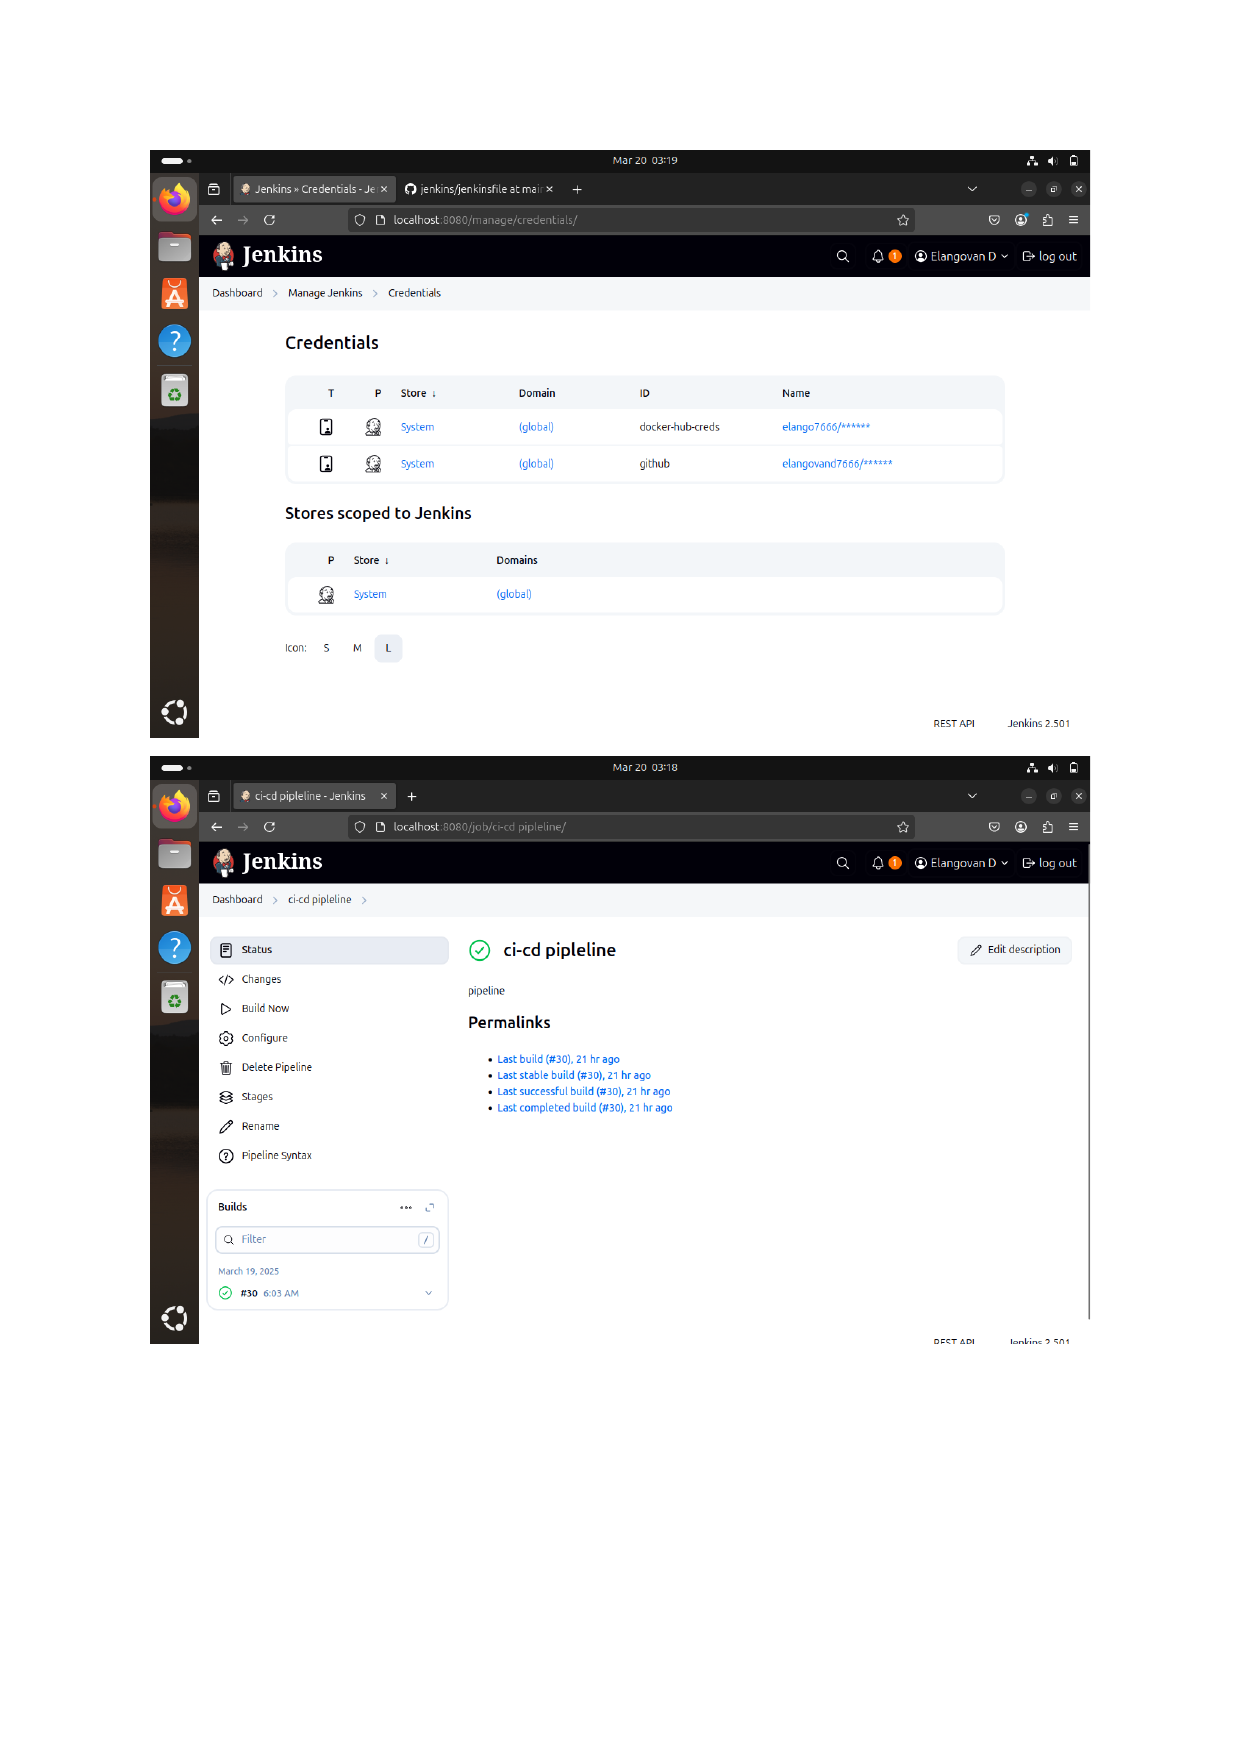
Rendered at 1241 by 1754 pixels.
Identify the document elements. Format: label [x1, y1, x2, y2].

picture [150, 150, 1091, 738]
picture [150, 756, 1091, 1344]
